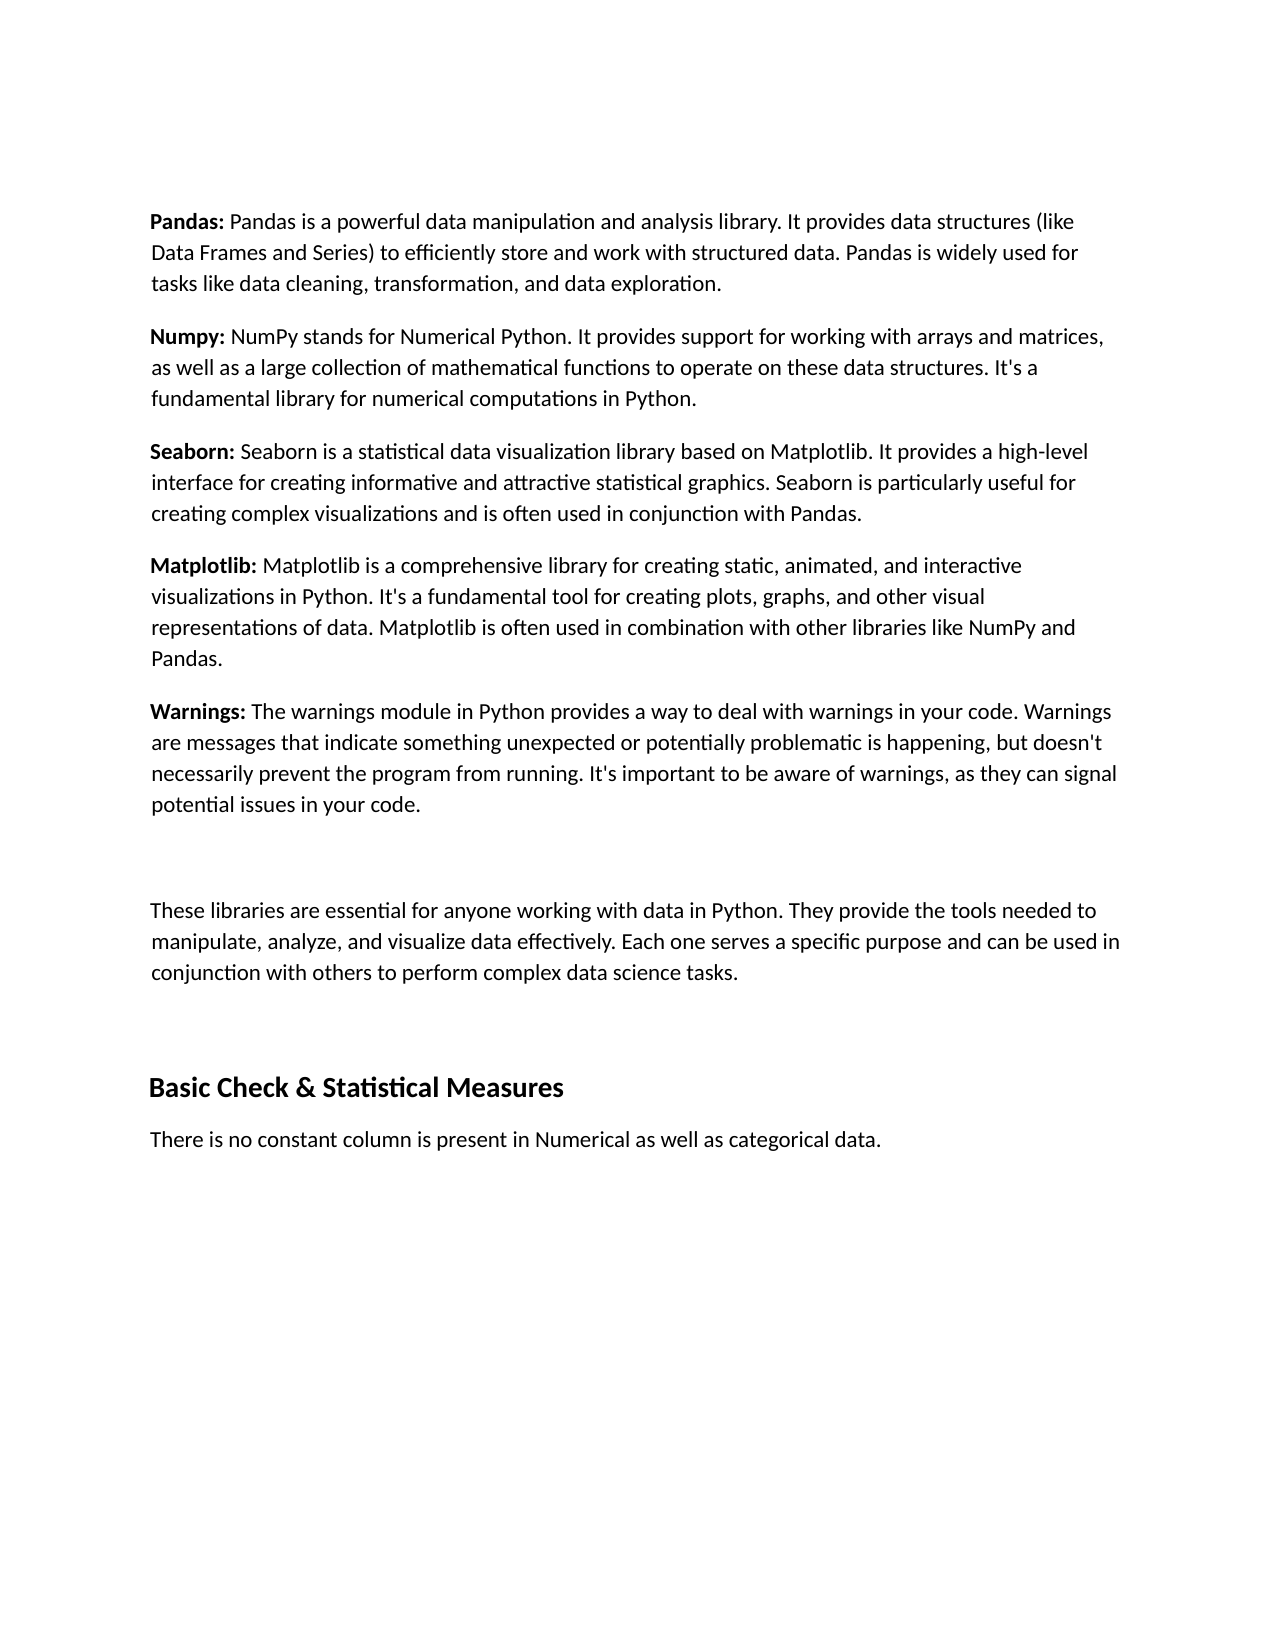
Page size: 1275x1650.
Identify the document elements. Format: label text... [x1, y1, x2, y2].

text Warnings: The warnings module in Python provides a way to deal with warnings in your code. Warnings are messages that indicate something unexpected or potentially problematic is happening, but doesn't necessarily prevent the program from running. It's important to be aware of warnings, as they can signal potential issues in your code. [150, 697, 1123, 818]
text Matplotlib: Matplotlib is a comprehensive library for creating static, animated, and interactive visualizations in Python. It's a fundamental tool for creating plots, graphs, and other visual representations of data. Matplotlib is often used in combination with other libraries like NumPy and Pandas. [150, 551, 1123, 673]
text Basic Check & Statistical Measures [148, 1069, 1123, 1105]
text There is no constant column is present in Numerical as well as categorical data. [150, 1125, 1123, 1153]
text Pandas: Pandas is a powerful data manipulation and analysis library. It provides data structures (like Data Frames and Series) to efficiently store and work with structured data. Pandas is widely used for tasks like data cleaning, transformation, and data exploration. [150, 207, 1123, 297]
text Numpy: NumPy stands for Numerical Python. It provides support for working with arrays and matrices, as well as a large collection of mathematical functions to operate on these data structures. It's a fundamental library for numerical computations in Python. [150, 322, 1123, 412]
text These libraries are essential for anyone working with data in Python. They provide the tools needed to manipulate, analyze, and visualize data effectively. Each one serves a specific purpose and can be used in conjunction with others to perform complex data science tasks. [150, 896, 1123, 986]
text Seaborn: Seaborn is a statistical data visualization library based on Matplotlib. It provides a high-level interface for creating informative and attractive statistical graphics. Seaborn is particularly useful for creating complex visualizations and is often used in conjunction with Pandas. [150, 437, 1123, 527]
